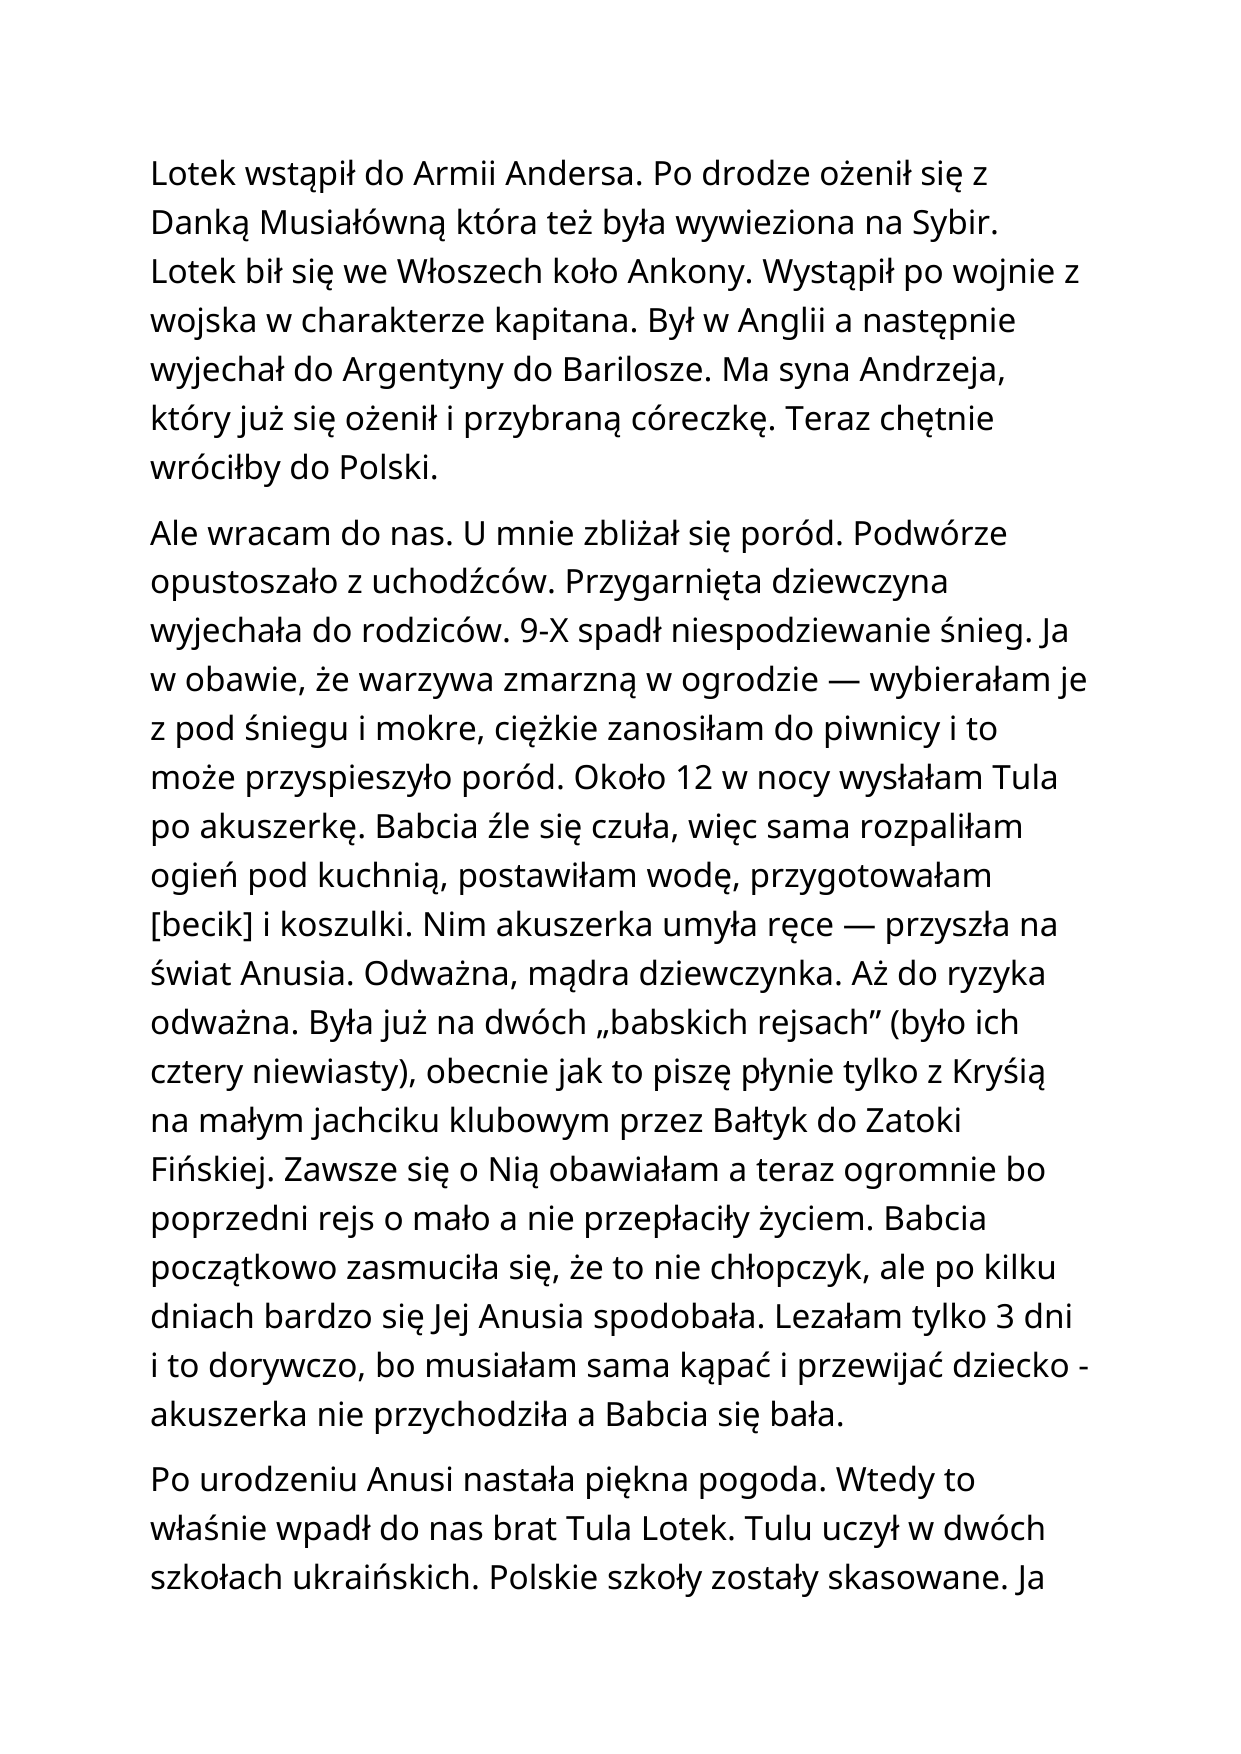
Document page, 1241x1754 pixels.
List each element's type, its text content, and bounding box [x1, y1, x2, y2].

text Ale wracam do nas. U mnie zbliżał się poród. Podwórze opustoszało z uchodźców. Przygarnięta dziewczyna wyjechała do rodziców. 9-X spadł niespodziewanie śnieg. Ja w obawie, że warzywa zmarzną w ogrodzie — wybierałam je z pod śniegu i mokre, ciężkie zanosiłam do piwnicy i to może przyspieszyło poród. Około 12 w nocy wysłałam Tula po akuszerkę. Babcia źle się czuła, więc sama rozpaliłam ogień pod kuchnią, postawiłam wodę, przygotowałam [becik] i koszulki. Nim akuszerka umyła ręce — przyszła na świat Anusia. Odważna, mądra dziewczynka. Aż do ryzyka odważna. Była już na dwóch „babskich rejsach” (było ich cztery niewiasty), obecnie jak to piszę płynie tylko z Kryśią na małym jachciku klubowym przez Bałtyk do Zatoki Fińskiej. Zawsze się o Nią obawiałam a teraz ogromnie bo poprzedni rejs o mało a nie przepłaciły życiem. Babcia początkowo zasmuciła się, że to nie chłopczyk, ale po kilku dniach bardzo się Jej Anusia spodobała. Lezałam tylko 3 dni i to dorywczo, bo musiałam sama kąpać i przewijać dziecko - akuszerka nie przychodziła a Babcia się bała. [150, 509, 1090, 1436]
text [150, 150, 1090, 489]
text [150, 1456, 1090, 1599]
